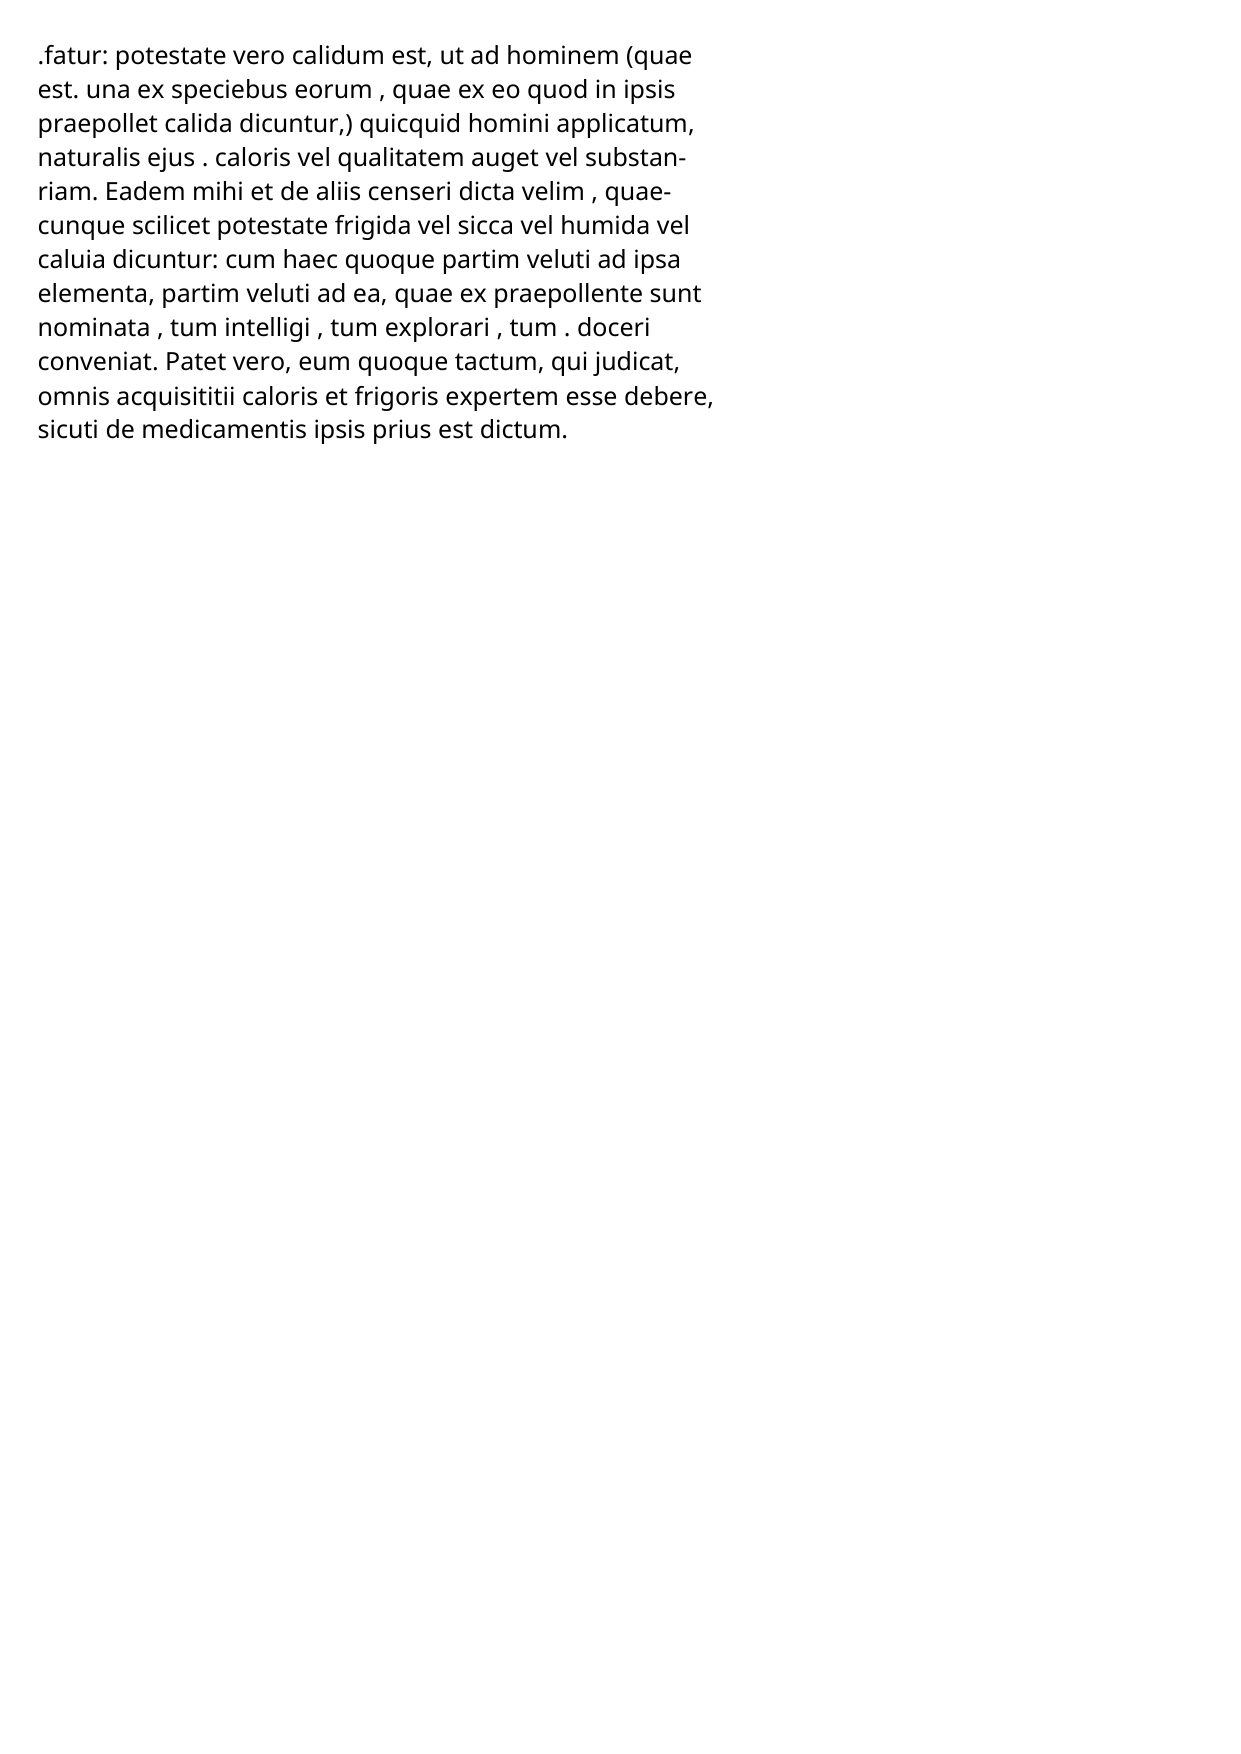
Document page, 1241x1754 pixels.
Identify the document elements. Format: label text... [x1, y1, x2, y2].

text .fatur: potestate vero calidum est, ut ad hominem (quae est. una ex speciebus eorum , quae ex eo quod in ipsis praepollet calida dicuntur,) quicquid homini applicatum, naturalis ejus . caloris vel qualitatem auget vel substan- riam. Eadem mihi et de aliis censeri dicta velim , quae- cunque scilicet potestate frigida vel sicca vel humida vel caluia dicuntur: cum haec quoque partim veluti ad ipsa elementa, partim veluti ad ea, quae ex praepollente sunt nominata , tum intelligi , tum explorari , tum . doceri conveniat. Patet vero, eum quoque tactum, qui judicat, omnis acquisititii caloris et frigoris expertem esse debere, sicuti de medicamentis ipsis prius est dictum. [37, 37, 1203, 446]
